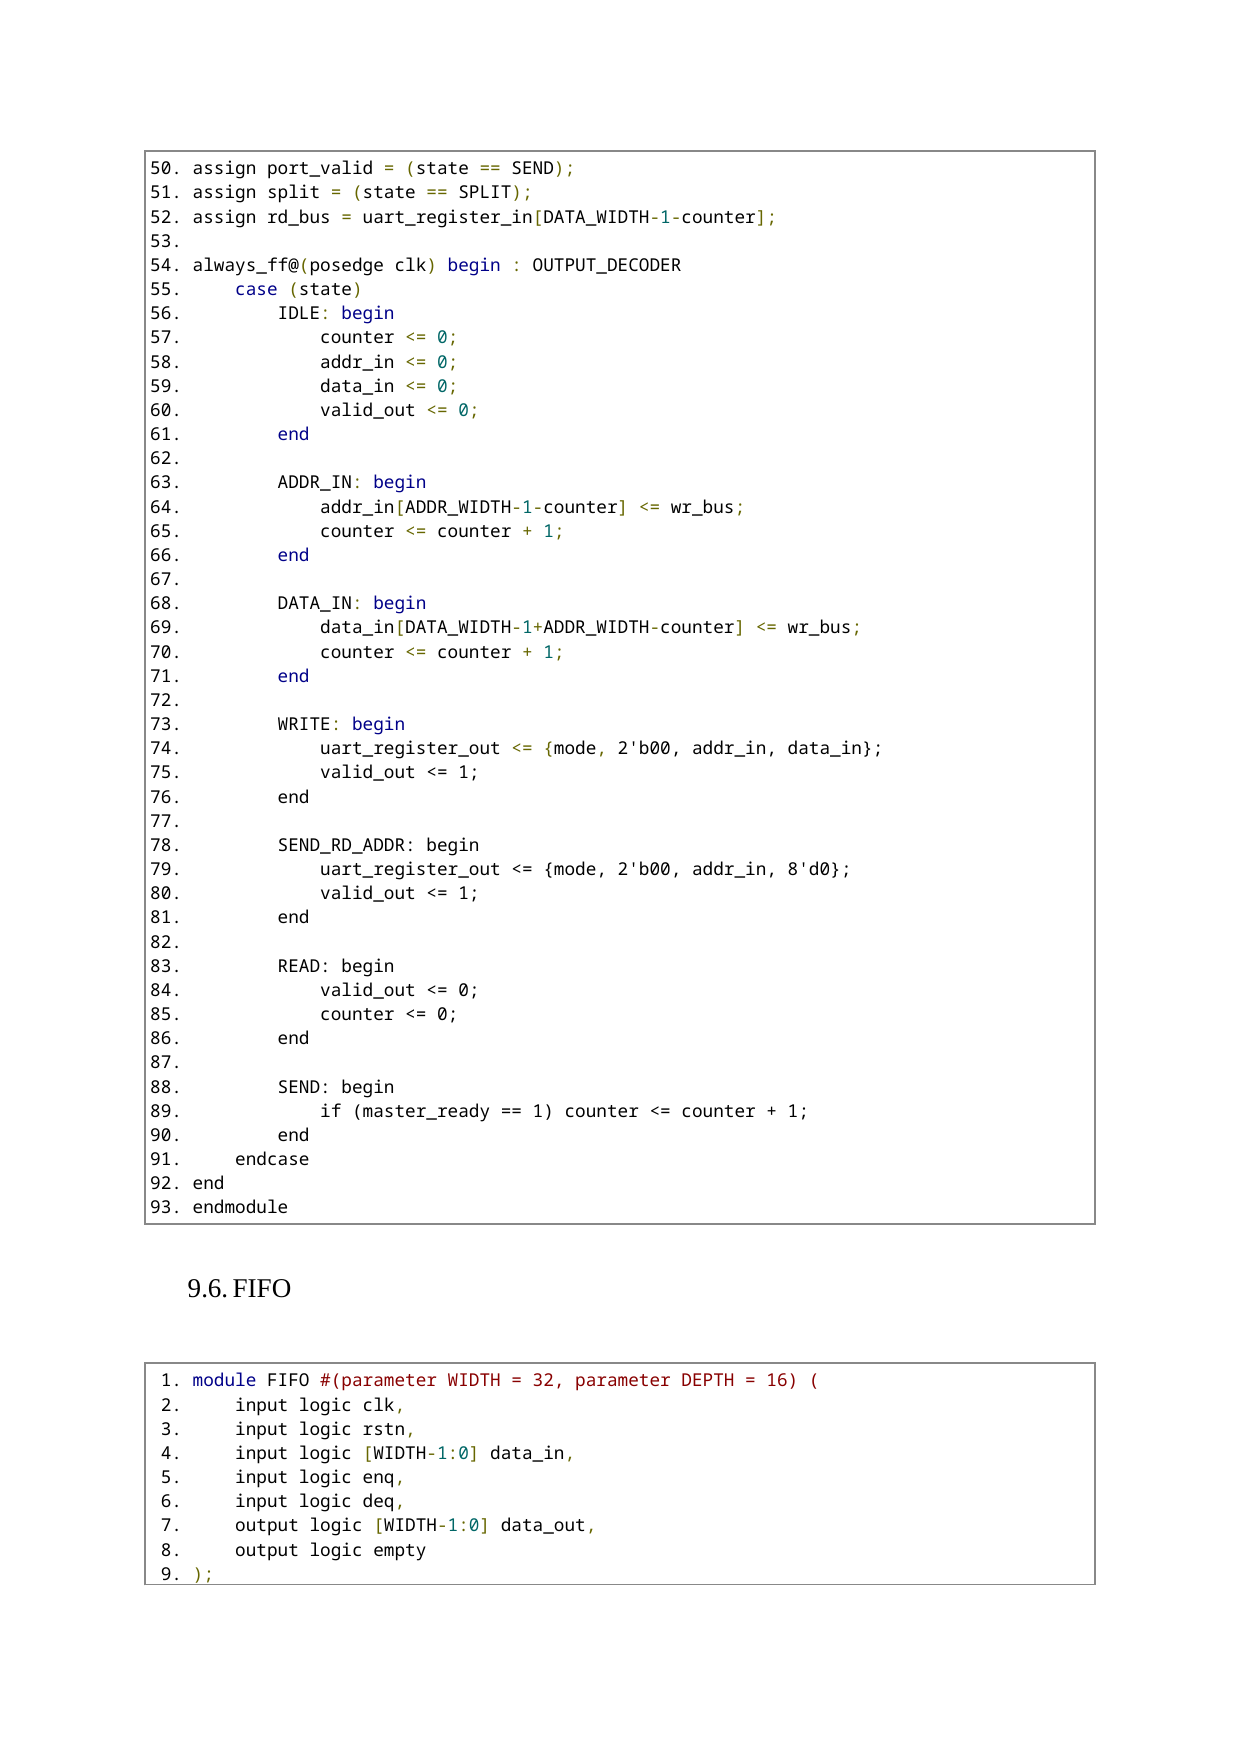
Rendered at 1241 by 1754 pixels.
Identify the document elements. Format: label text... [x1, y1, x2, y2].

text 91. endcase [150, 1147, 1090, 1171]
text 67. [150, 567, 1090, 591]
text 54. always_ff@(posedge clk) begin : OUTPUT_DECODER [150, 252, 1090, 277]
text 85. counter <= 0; [150, 1002, 1090, 1026]
text 84. valid_out <= 0; [150, 977, 1090, 1002]
text 57. counter <= 0; [150, 325, 1090, 349]
text 92. end [150, 1171, 1090, 1189]
text 55. case (state) [150, 277, 1090, 301]
subtitle FIFO [187, 1272, 1090, 1303]
text 4. input logic [WIDTH-1:0] data_in, [150, 1440, 1090, 1464]
text 3. input logic rstn, [150, 1416, 1090, 1440]
text 89. if (master_ready == 1) counter <= counter + 1; [150, 1098, 1090, 1122]
text 93. endmodule [146, 1189, 1094, 1223]
text 72. [150, 687, 1090, 712]
text 88. SEND: begin [150, 1074, 1090, 1098]
text 60. valid_out <= 0; [150, 397, 1090, 422]
text 75. valid_out <= 1; [150, 760, 1090, 784]
text 58. addr_in <= 0; [150, 349, 1090, 373]
text 77. [150, 808, 1090, 832]
text 8. output logic empty [150, 1537, 1090, 1561]
text 5. input logic enq, [150, 1464, 1090, 1489]
text 2. input logic clk, [150, 1392, 1090, 1416]
text 63. ADDR_IN: begin [150, 470, 1090, 494]
text 68. DATA_IN: begin [150, 591, 1090, 615]
text 53. [150, 228, 1090, 252]
text 66. end [150, 542, 1090, 567]
text 9. ); [150, 1561, 1090, 1584]
text 61. end [150, 422, 1090, 446]
text 90. end [150, 1122, 1090, 1147]
text 71. end [150, 663, 1090, 687]
text 73. WRITE: begin [150, 712, 1090, 736]
text 56. IDLE: begin [150, 301, 1090, 325]
text 7. output logic [WIDTH-1:0] data_out, [150, 1513, 1090, 1537]
text 76. end [150, 784, 1090, 808]
text 74. uart_register_out <= {mode, 2'b00, addr_in, data_in}; [150, 736, 1090, 760]
text 6. input logic deq, [150, 1489, 1090, 1513]
text 65. counter <= counter + 1; [150, 518, 1090, 542]
text 78. SEND_RD_ADDR: begin [150, 832, 1090, 857]
text 79. uart_register_out <= {mode, 2'b00, addr_in, 8'd0}; [150, 857, 1090, 881]
text 51. assign split = (state == SPLIT); [150, 180, 1090, 204]
text 50. assign port_valid = (state == SEND); [146, 152, 1094, 180]
text 70. counter <= counter + 1; [150, 639, 1090, 663]
text 1. module FIFO #(parameter WIDTH = 32, parameter DEPTH = 16) ( [146, 1364, 1094, 1392]
text 81. end [150, 905, 1090, 929]
text 82. [150, 929, 1090, 953]
text 59. data_in <= 0; [150, 373, 1090, 397]
text 64. addr_in[ADDR_WIDTH-1-counter] <= wr_bus; [150, 494, 1090, 518]
text 52. assign rd_bus = uart_register_in[DATA_WIDTH-1-counter]; [150, 204, 1090, 228]
text 86. end [150, 1026, 1090, 1050]
text 87. [150, 1050, 1090, 1074]
text 83. READ: begin [150, 953, 1090, 977]
text 62. [150, 446, 1090, 470]
text 69. data_in[DATA_WIDTH-1+ADDR_WIDTH-counter] <= wr_bus; [150, 615, 1090, 639]
text 80. valid_out <= 1; [150, 881, 1090, 905]
